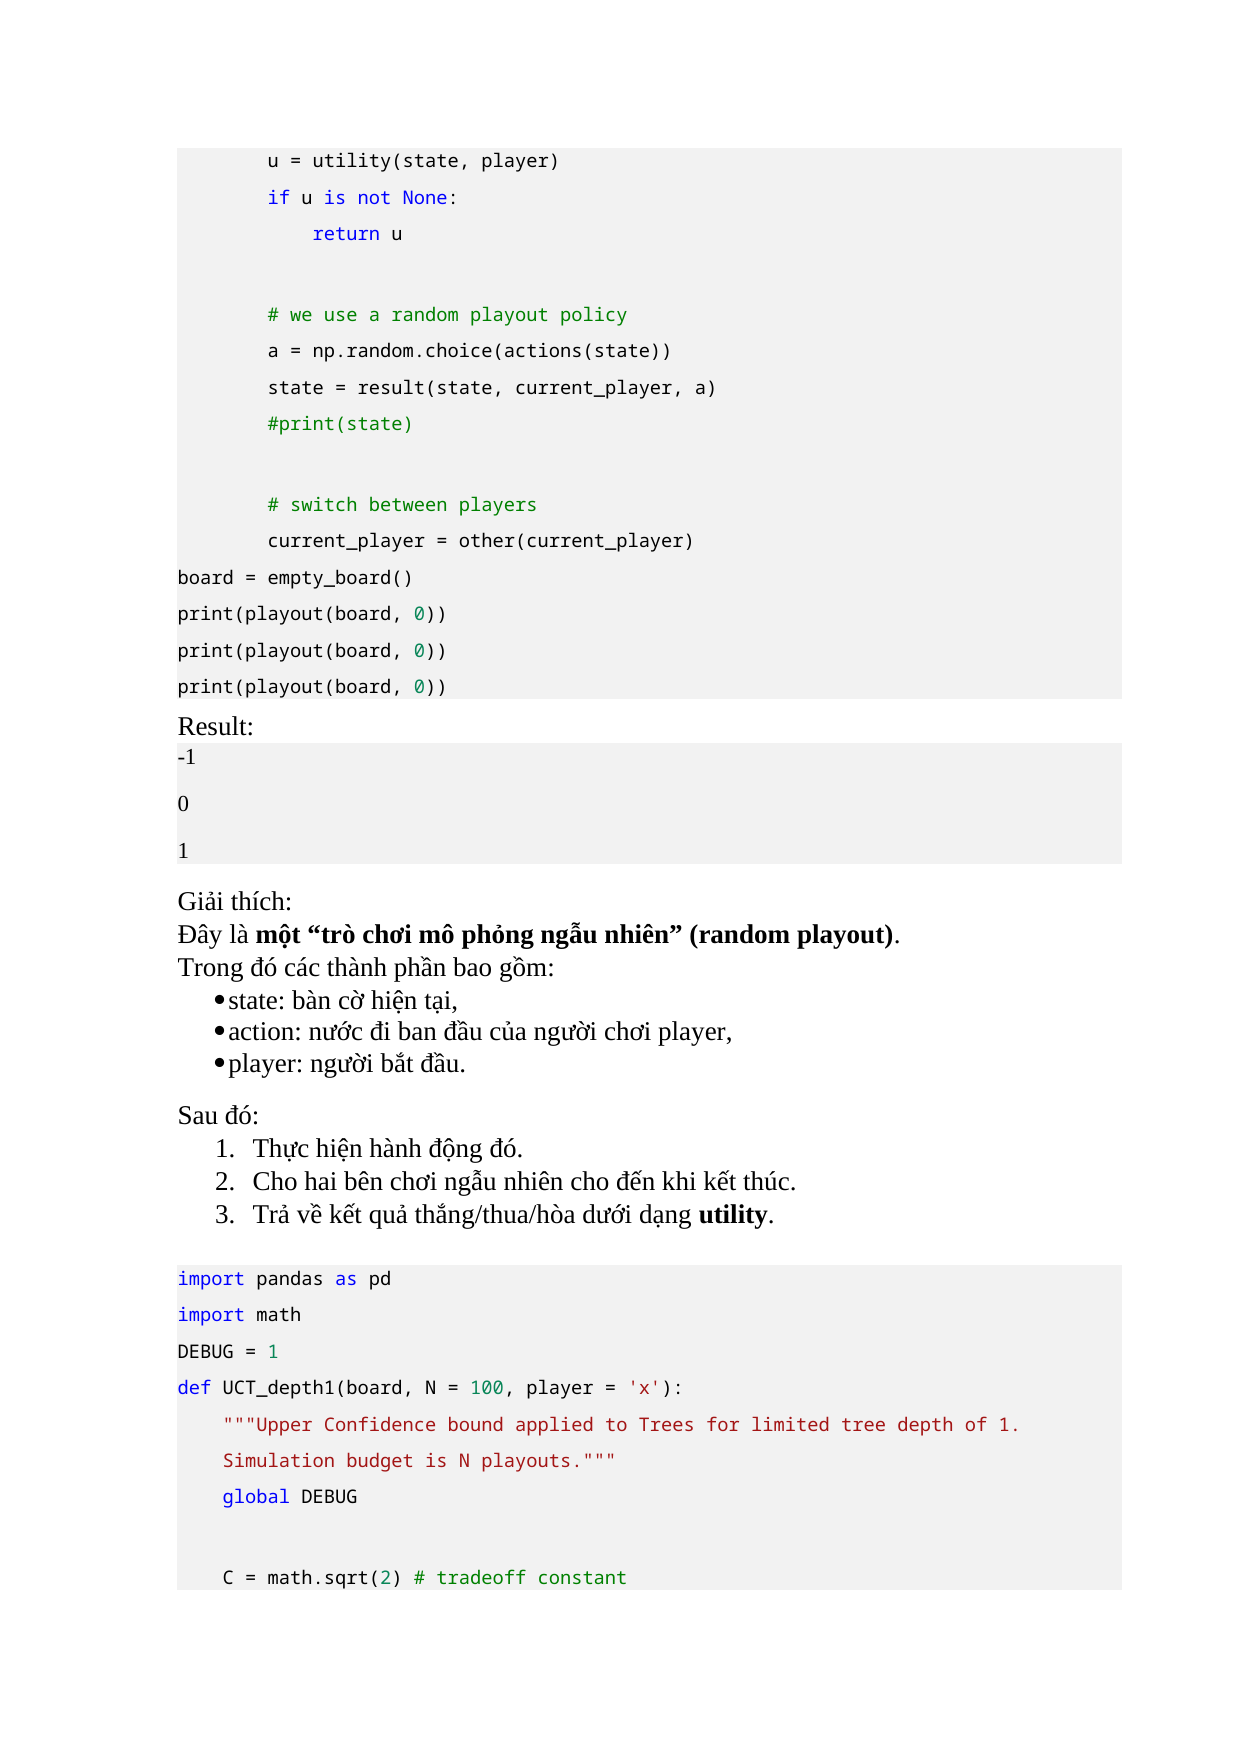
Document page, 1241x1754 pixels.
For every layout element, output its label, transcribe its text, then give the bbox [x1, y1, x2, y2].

list Trả về kết quả thắng/thua/hòa dưới dạng utility. [215, 1198, 1122, 1230]
text def UCT_depth1(board, N = 100, player = 'x'): [177, 1374, 1122, 1400]
text return u [177, 221, 1122, 246]
text #print(state) [177, 411, 1122, 436]
text # we use a random playout policy [177, 301, 1122, 327]
text print(playout(board, 0)) [177, 637, 1122, 662]
list state: bàn cờ hiện tại, [215, 984, 1122, 1016]
list player: người bắt đầu. [215, 1047, 1122, 1078]
text Đây là một “trò chơi mô phỏng ngẫu nhiên” (random playout). [177, 918, 1122, 949]
list action: nước đi ban đầu của người chơi player, [215, 1016, 1122, 1047]
text import math [177, 1301, 1122, 1327]
text -1 [177, 743, 1122, 769]
text u = utility(state, player) [177, 148, 1122, 173]
text Trong đó các thành phần bao gồm: [177, 951, 1122, 982]
text current_player = other(current_player) [177, 527, 1122, 553]
text board = empty_board() [177, 564, 1122, 589]
text print(playout(board, 0)) [177, 600, 1122, 626]
text Result: [177, 710, 1122, 741]
text # switch between players [177, 491, 1122, 517]
text """Upper Confidence bound applied to Trees for limited tree depth of 1. [177, 1411, 1122, 1436]
text Sau đó: [177, 1099, 1122, 1130]
text print(playout(board, 0)) [177, 673, 1122, 699]
text state = result(state, current_player, a) [177, 374, 1122, 399]
text 1 [177, 837, 1122, 864]
text Giải thích: [177, 884, 1122, 916]
text C = math.sqrt(2) # tradeoff constant [177, 1564, 1122, 1590]
text global DEBUG [177, 1484, 1122, 1509]
list Cho hai bên chơi ngẫu nhiên cho đến khi kết thúc. [215, 1165, 1122, 1196]
text import pandas as pd [177, 1265, 1122, 1291]
text Simulation budget is N playouts.""" [177, 1447, 1122, 1473]
text 0 [177, 790, 1122, 817]
list Thực hiện hành động đó. [215, 1132, 1122, 1163]
text if u is not None: [177, 184, 1122, 210]
text a = np.random.choice(actions(state)) [177, 338, 1122, 363]
text DEBUG = 1 [177, 1338, 1122, 1363]
